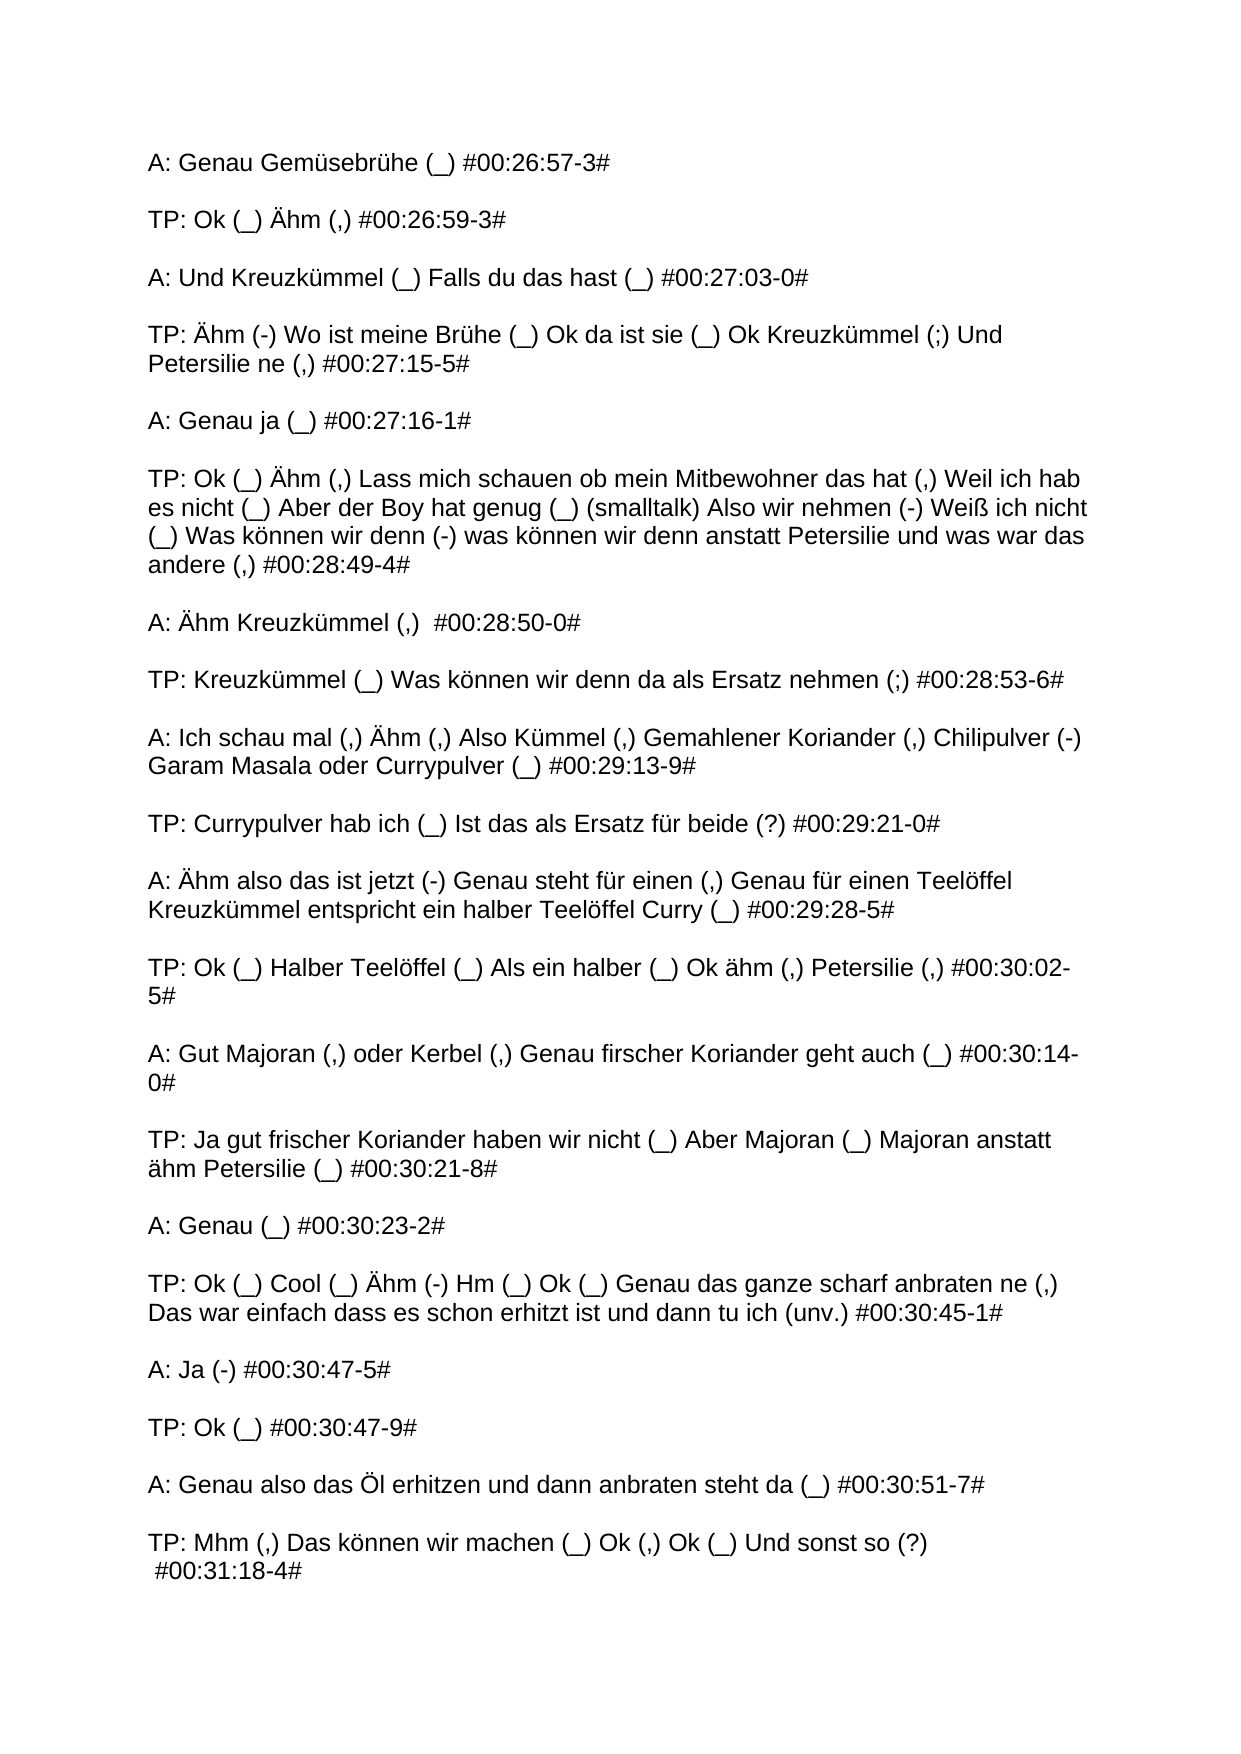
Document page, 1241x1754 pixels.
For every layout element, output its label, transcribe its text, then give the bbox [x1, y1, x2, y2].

text TP: Ok (_) Ähm (,) #00:26:59-3# [148, 205, 1093, 234]
text TP: Kreuzkümmel (_) Was können wir denn da als Ersatz nehmen (;) #00:28:53-6# [148, 665, 1093, 694]
text A: Ähm also das ist jetzt (-) Genau steht für einen (,) Genau für einen Teelöffel Kreuzkümmel entspricht ein halber Teelöffel Curry (_) #00:29:28-5# [148, 866, 1093, 924]
text A: Ähm Kreuzkümmel (,) #00:28:50-0# [148, 608, 1093, 636]
text A: Genau also das Öl erhitzen und dann anbraten steht da (_) #00:30:51-7# [148, 1470, 1093, 1499]
text TP: Currypulver hab ich (_) Ist das als Ersatz für beide (?) #00:29:21-0# [148, 809, 1093, 838]
text TP: Ja gut frischer Koriander haben wir nicht (_) Aber Majoran (_) Majoran anstatt ähm Petersilie (_) #00:30:21-8# [148, 1125, 1093, 1183]
text A: Genau Gemüsebrühe (_) #00:26:57-3# [148, 148, 1093, 176]
text TP: Mhm (,) Das können wir machen (_) Ok (,) Ok (_) Und sonst so (?) #00:31:18-4# [148, 1528, 1093, 1585]
text TP: Ok (_) Ähm (,) Lass mich schauen ob mein Mitbewohner das hat (,) Weil ich hab es nicht (_) Aber der Boy hat genug (_) (smalltalk) Also wir nehmen (-) Weiß ich nicht (_) Was können wir denn (-) was können wir denn anstatt Petersilie und was war das andere (,) #00:28:49-4# [148, 464, 1093, 579]
text TP: Ähm (-) Wo ist meine Brühe (_) Ok da ist sie (_) Ok Kreuzkümmel (;) Und Petersilie ne (,) #00:27:15-5# [148, 320, 1093, 378]
text A: Genau ja (_) #00:27:16-1# [148, 406, 1093, 435]
text A: Ja (-) #00:30:47-5# [148, 1355, 1093, 1384]
text TP: Ok (_) Cool (_) Ähm (-) Hm (_) Ok (_) Genau das ganze scharf anbraten ne (,) Das war einfach dass es schon erhitzt ist und dann tu ich (unv.) #00:30:45-1# [148, 1269, 1093, 1326]
text A: Ich schau mal (,) Ähm (,) Also Kümmel (,) Gemahlener Koriander (,) Chilipulver (-) Garam Masala oder Currypulver (_) #00:29:13-9# [148, 723, 1093, 780]
text A: Genau (_) #00:30:23-2# [148, 1211, 1093, 1240]
text A: Gut Majoran (,) oder Kerbel (,) Genau firscher Koriander geht auch (_) #00:30:14-0# [148, 1039, 1093, 1096]
text TP: Ok (_) Halber Teelöffel (_) Als ein halber (_) Ok ähm (,) Petersilie (,) #00:30:02-5# [148, 953, 1093, 1010]
text TP: Ok (_) #00:30:47-9# [148, 1413, 1093, 1441]
text A: Und Kreuzkümmel (_) Falls du das hast (_) #00:27:03-0# [148, 263, 1093, 291]
